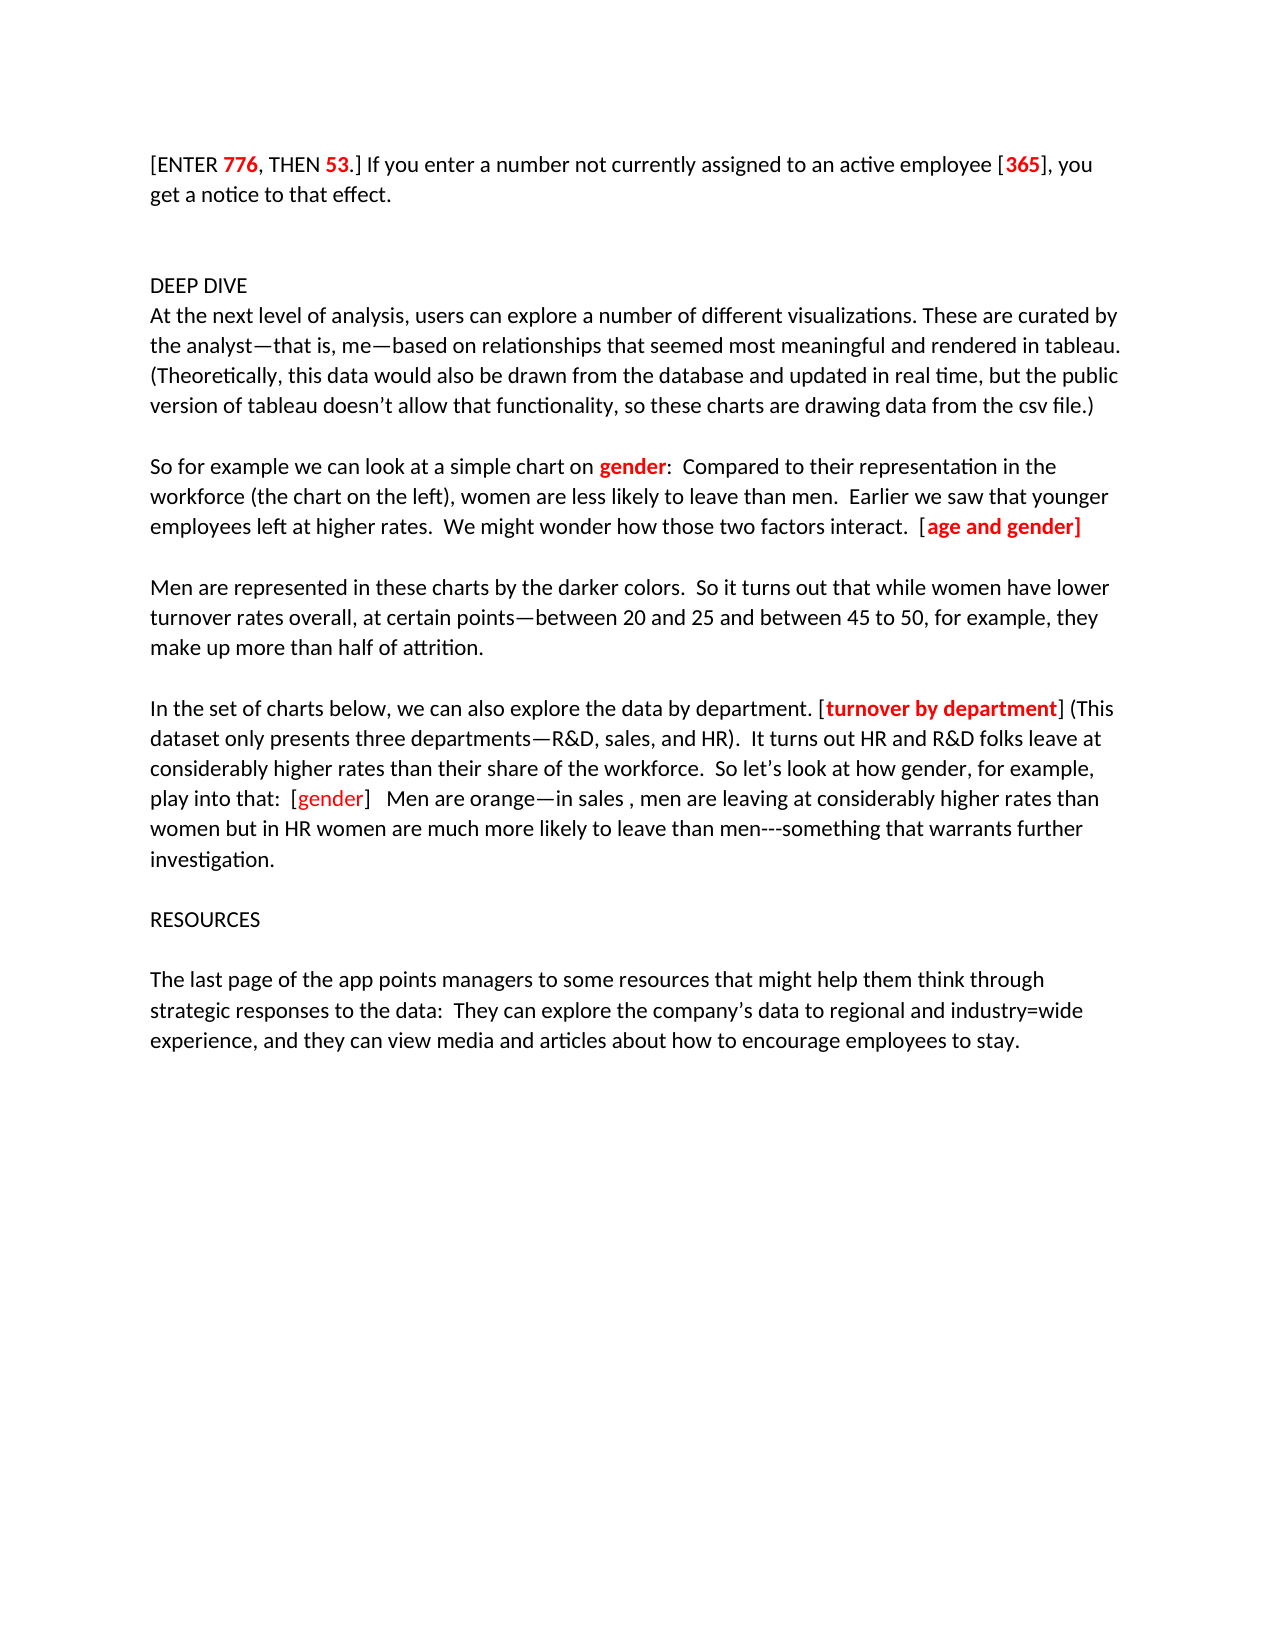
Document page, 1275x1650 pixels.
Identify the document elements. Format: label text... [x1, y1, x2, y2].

text So for example we can look at a simple chart on gender: Compared to their representation in the workforce (the chart on the left), women are less likely to leave than men. Earlier we saw that younger employees left at higher rates. We might wonder how those two factors interact. [age and gender] [150, 452, 1125, 541]
text DEEP DIVE [150, 271, 1125, 299]
text At the next level of analysis, users can explore a number of different visualizations. These are curated by the analyst—that is, me—based on relationships that seemed most meaningful and rendered in tableau. (Theoretically, this data would also be drawn from the database and updated in real time, but the public version of tableau doesn’t allow that functionality, so these charts are drawing data from the csv file.) [150, 301, 1125, 420]
text RESOURCES [150, 905, 1125, 933]
text Men are represented in these charts by the darker colors. So it turns out that while women have lower turnover rates overall, at certain points—between 20 and 25 and between 45 to 50, for example, they make up more than half of attrition. [150, 573, 1125, 661]
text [150, 150, 1125, 208]
text The last page of the app points managers to some resources that might help them think through strategic responses to the data: They can explore the company’s data to regional and industry=wide experience, and they can view media and articles about how to encourage employees to stay. [150, 966, 1125, 1054]
text In the set of charts below, we can also explore the data by department. [turnover by department] (This dataset only presents three departments—R&D, sales, and HR). It turns out HR and R&D folks leave at considerably higher rates than their share of the workforce. So let’s look at how gender, for example, play into that: [gender] Men are orange—in sales , men are leaving at considerably higher rates than women but in HR women are much more likely to leave than men---something that warrants further investigation. [150, 694, 1125, 873]
